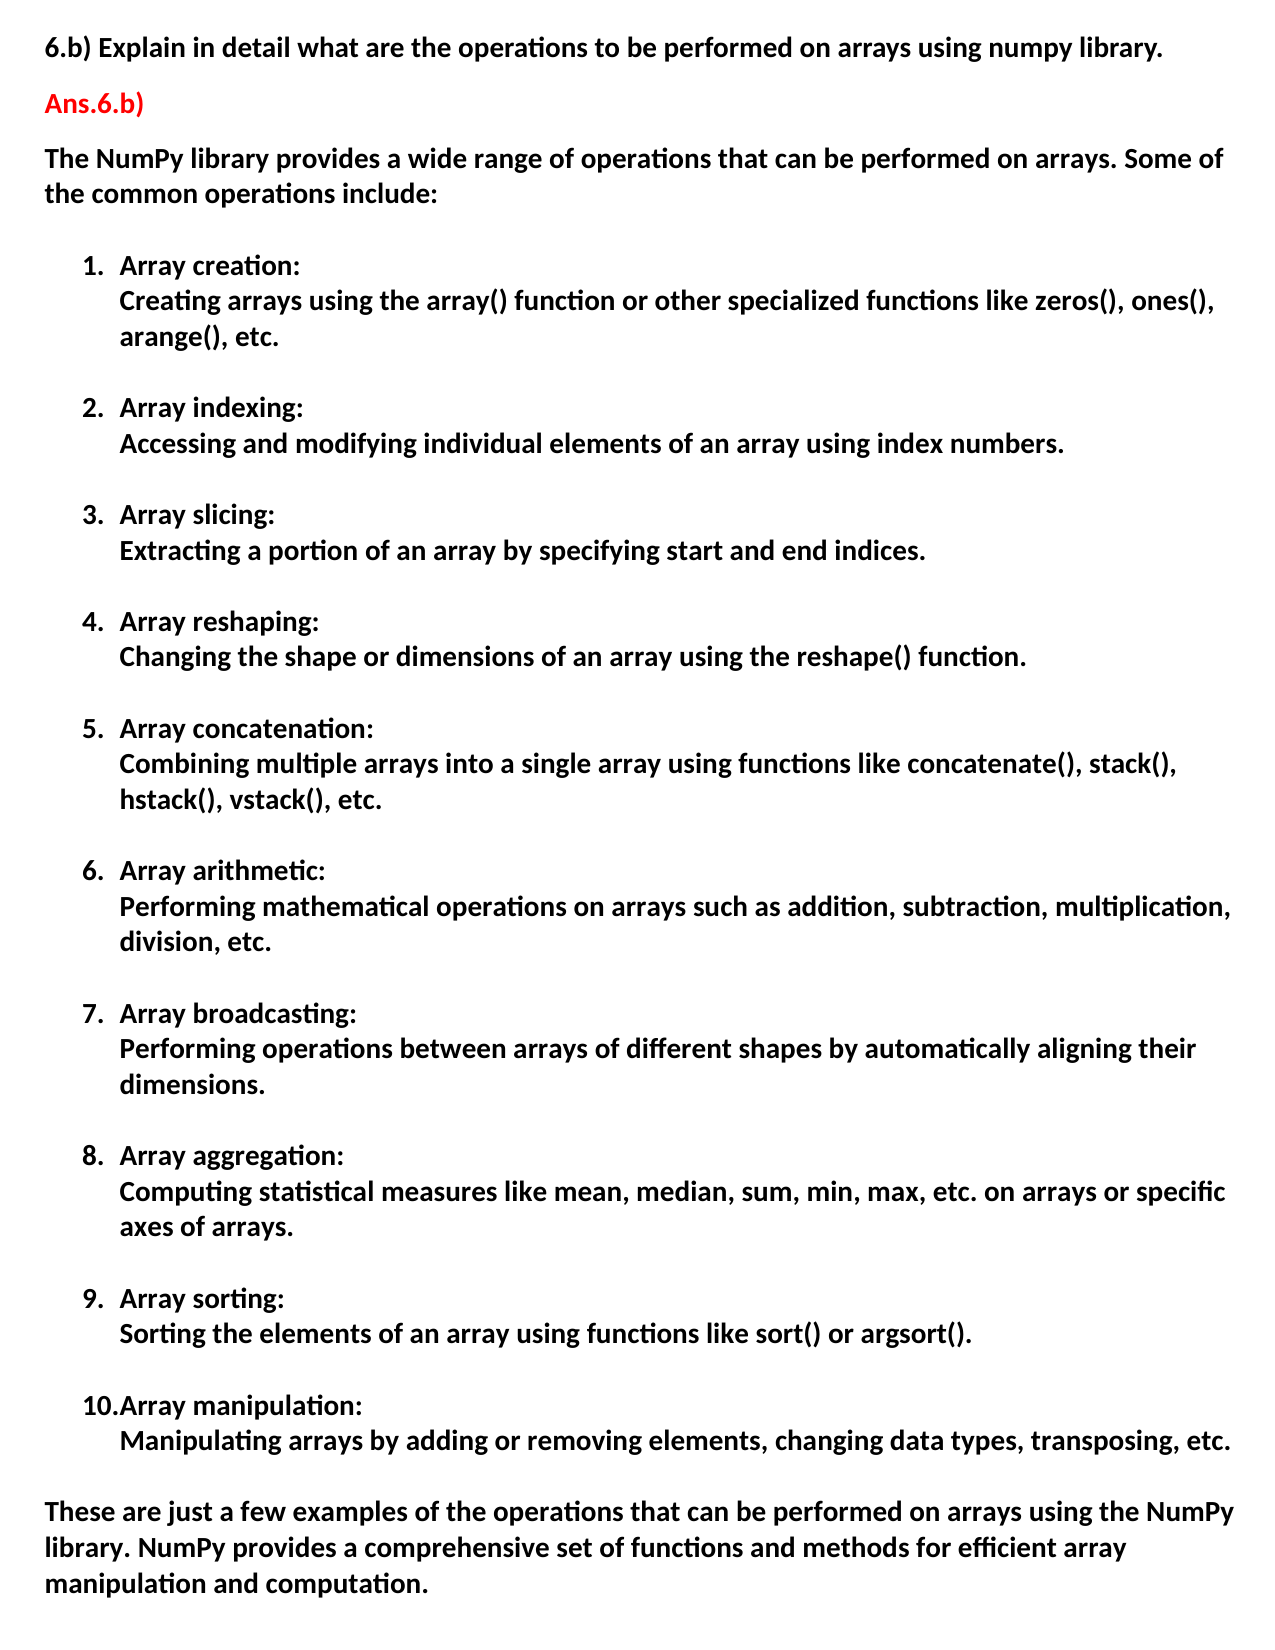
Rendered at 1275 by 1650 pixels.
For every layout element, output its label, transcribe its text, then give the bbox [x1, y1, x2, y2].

list Array slicing: [82, 496, 1240, 532]
list Array manipulation: [82, 1387, 1240, 1422]
list Array sorting: [82, 1280, 1240, 1315]
list Combining multiple arrays into a single array using functions like concatenate(), stack(), hstack(), vstack(), etc. [119, 745, 1240, 817]
text Ans.6.b) [44, 85, 1240, 120]
list Sorting the elements of an array using functions like sort() or argsort(). [119, 1315, 1240, 1351]
list Accessing and modifying individual elements of an array using index numbers. [119, 425, 1240, 460]
list Performing mathematical operations on arrays such as addition, subtraction, multiplication, division, etc. [119, 888, 1240, 959]
list Array reshaping: [82, 603, 1240, 638]
text These are just a few examples of the operations that can be performed on arrays using the NumPy library. NumPy provides a comprehensive set of functions and methods for efficient array manipulation and computation. [44, 1493, 1240, 1600]
list Changing the shape or dimensions of an array using the reshape() function. [119, 638, 1240, 674]
list Array concatenation: [82, 710, 1240, 745]
list Performing operations between arrays of different shapes by automatically aligning their dimensions. [119, 1030, 1240, 1102]
list Creating arrays using the array() function or other specialized functions like zeros(), ones(), arange(), etc. [119, 282, 1240, 353]
list Array arithmetic: [82, 852, 1240, 888]
list Array aggregation: [82, 1137, 1240, 1173]
list Array creation: [82, 247, 1240, 282]
list Array broadcasting: [82, 995, 1240, 1030]
text 6.b) Explain in detail what are the operations to be performed on arrays using numpy library. [44, 29, 1240, 65]
text The NumPy library provides a wide range of operations that can be performed on arrays. Some of the common operations include: [44, 140, 1240, 211]
list Array indexing: [82, 389, 1240, 425]
list Computing statistical measures like mean, median, sum, min, max, etc. on arrays or specific axes of arrays. [119, 1173, 1240, 1244]
list Manipulating arrays by adding or removing elements, changing data types, transposing, etc. [119, 1422, 1240, 1458]
list Extracting a portion of an array by specifying start and end indices. [119, 532, 1240, 567]
